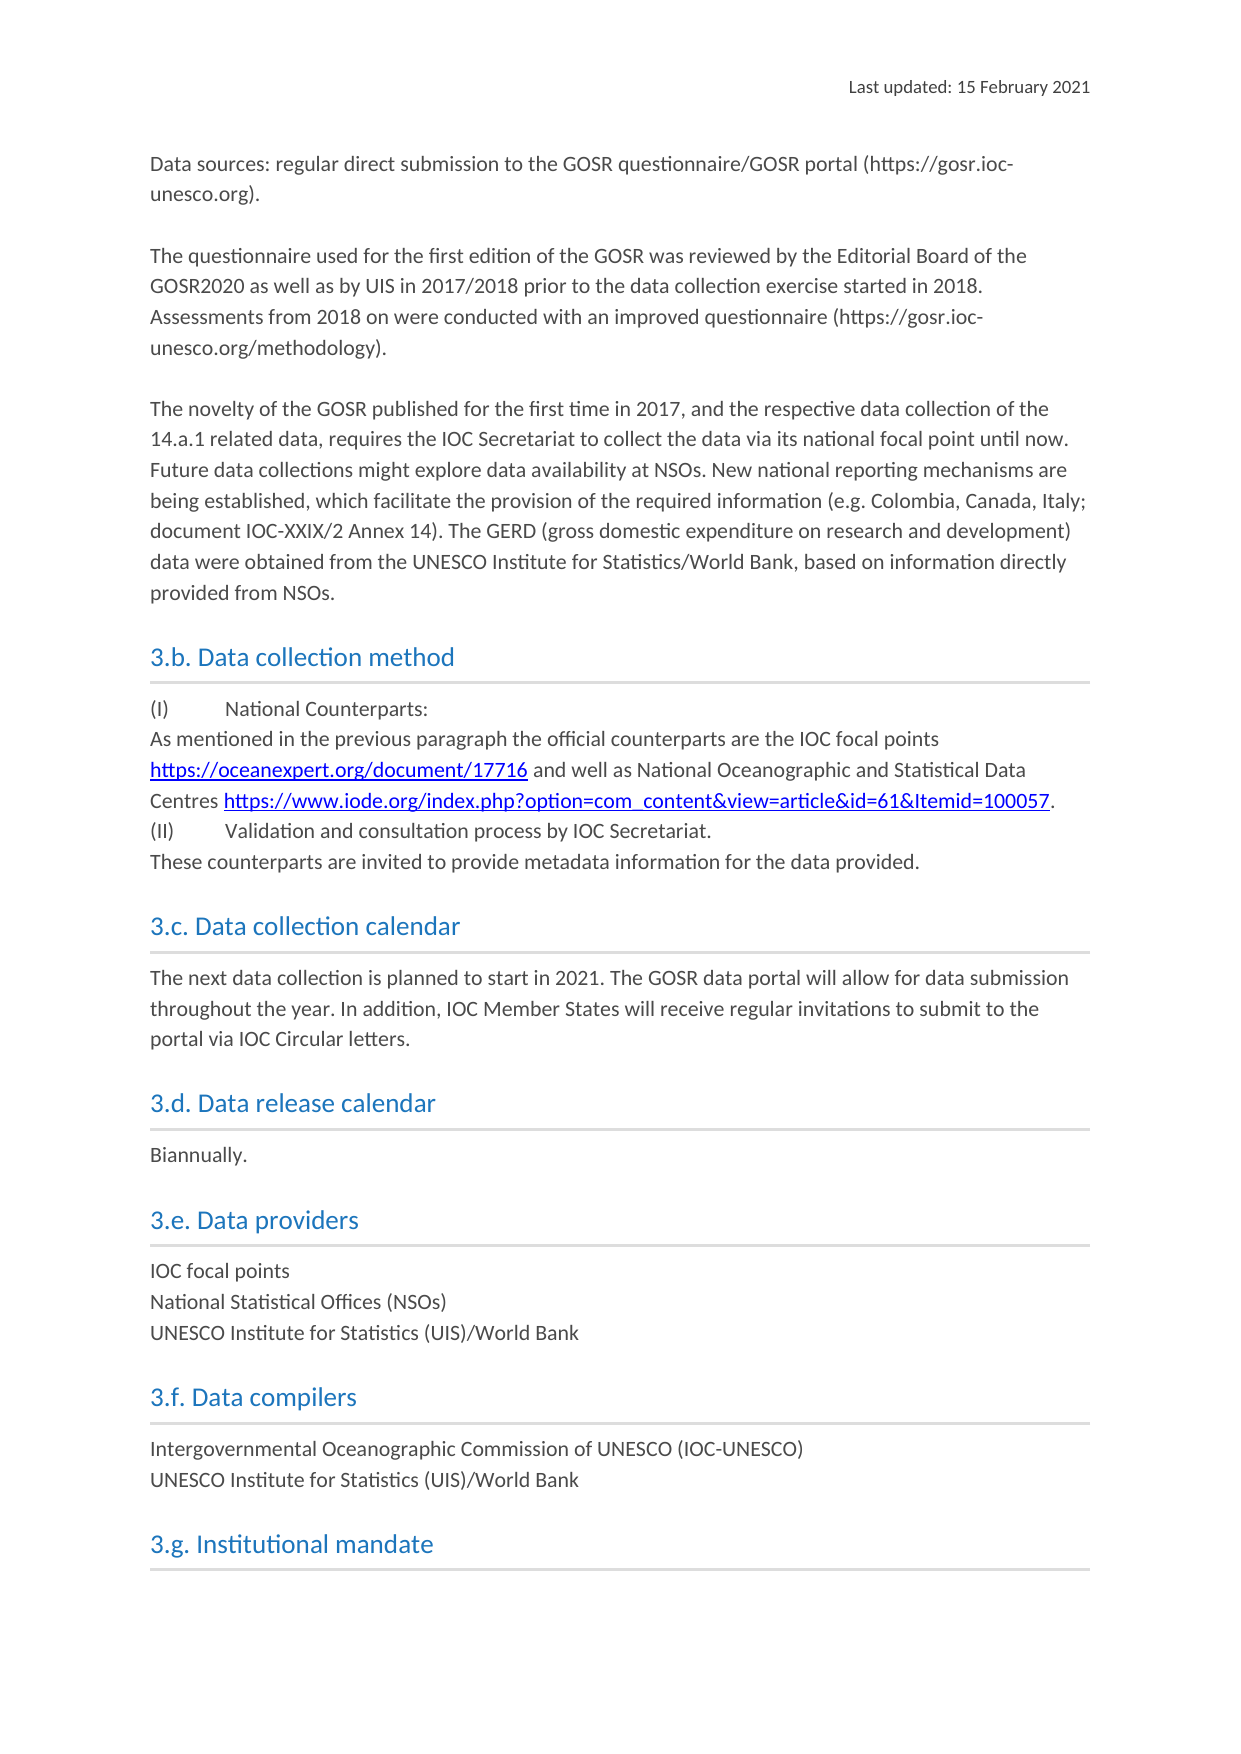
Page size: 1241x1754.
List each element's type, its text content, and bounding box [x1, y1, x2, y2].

text 3.d. Data release calendar [150, 1087, 1090, 1128]
text 3.g. Institutional mandate [150, 1527, 1090, 1568]
text 3.b. Data collection method [150, 640, 1090, 681]
text UNESCO Institute for Statistics (UIS)/World Bank [150, 1466, 1090, 1492]
text (I) National Counterparts: [150, 695, 1090, 722]
text The next data collection is planned to start in 2021. The GOSR data portal will allow for data submission throughout the year. In addition, IOC Member States will receive regular invitations to submit to the portal via IOC Circular letters. [150, 964, 1090, 1052]
text 3.e. Data providers [150, 1203, 1090, 1244]
text UNESCO Institute for Statistics (UIS)/World Bank [150, 1319, 1090, 1346]
text National Statistical Offices (NSOs) [150, 1288, 1090, 1315]
text Biannually. [150, 1142, 1090, 1168]
text These counterparts are invited to provide metadata information for the data provided. [150, 848, 1090, 875]
text 3.f. Data compilers [150, 1380, 1090, 1422]
text IOC focal points [150, 1258, 1090, 1284]
text As mentioned in the previous paragraph the official counterparts are the IOC focal points https://oceanexpert.org/document/17716 and well as National Oceanographic and Statistical Data Centres https://www.iode.org/index.php?option=com_content&view=article&id=61&Itemid=100057. [150, 726, 1090, 813]
text The questionnaire used for the first edition of the GOSR was reviewed by the Editorial Board of the GOSR2020 as well as by UIS in 2017/2018 prior to the data collection exercise started in 2018. Assessments from 2018 on were conducted with an improved questionnaire (https://gosr.ioc-unesco.org/methodology). [150, 242, 1090, 360]
text The novelty of the GOSR published for the first time in 2017, and the respective data collection of the 14.a.1 related data, requires the IOC Secretariat to collect the data via its national focal point until now. Future data collections might explore data availability at NSOs. New national reporting mechanisms are being established, which facilitate the provision of the required information (e.g. Colombia, Canada, Italy; document IOC-XXIX/2 Annex 14). The GERD (gross domestic expenditure on research and development) data were obtained from the UNESCO Institute for Statistics/World Bank, based on information directly provided from NSOs. [150, 395, 1090, 605]
text Data sources: regular direct submission to the GOSR questionnaire/GOSR portal (https://gosr.ioc-unesco.org). [150, 150, 1090, 207]
text (II) Validation and consultation process by IOC Secretariat. [150, 817, 1090, 844]
text 3.c. Data collection calendar [150, 909, 1090, 951]
text Intergovernmental Oceanographic Commission of UNESCO (IOC-UNESCO) [150, 1435, 1090, 1462]
